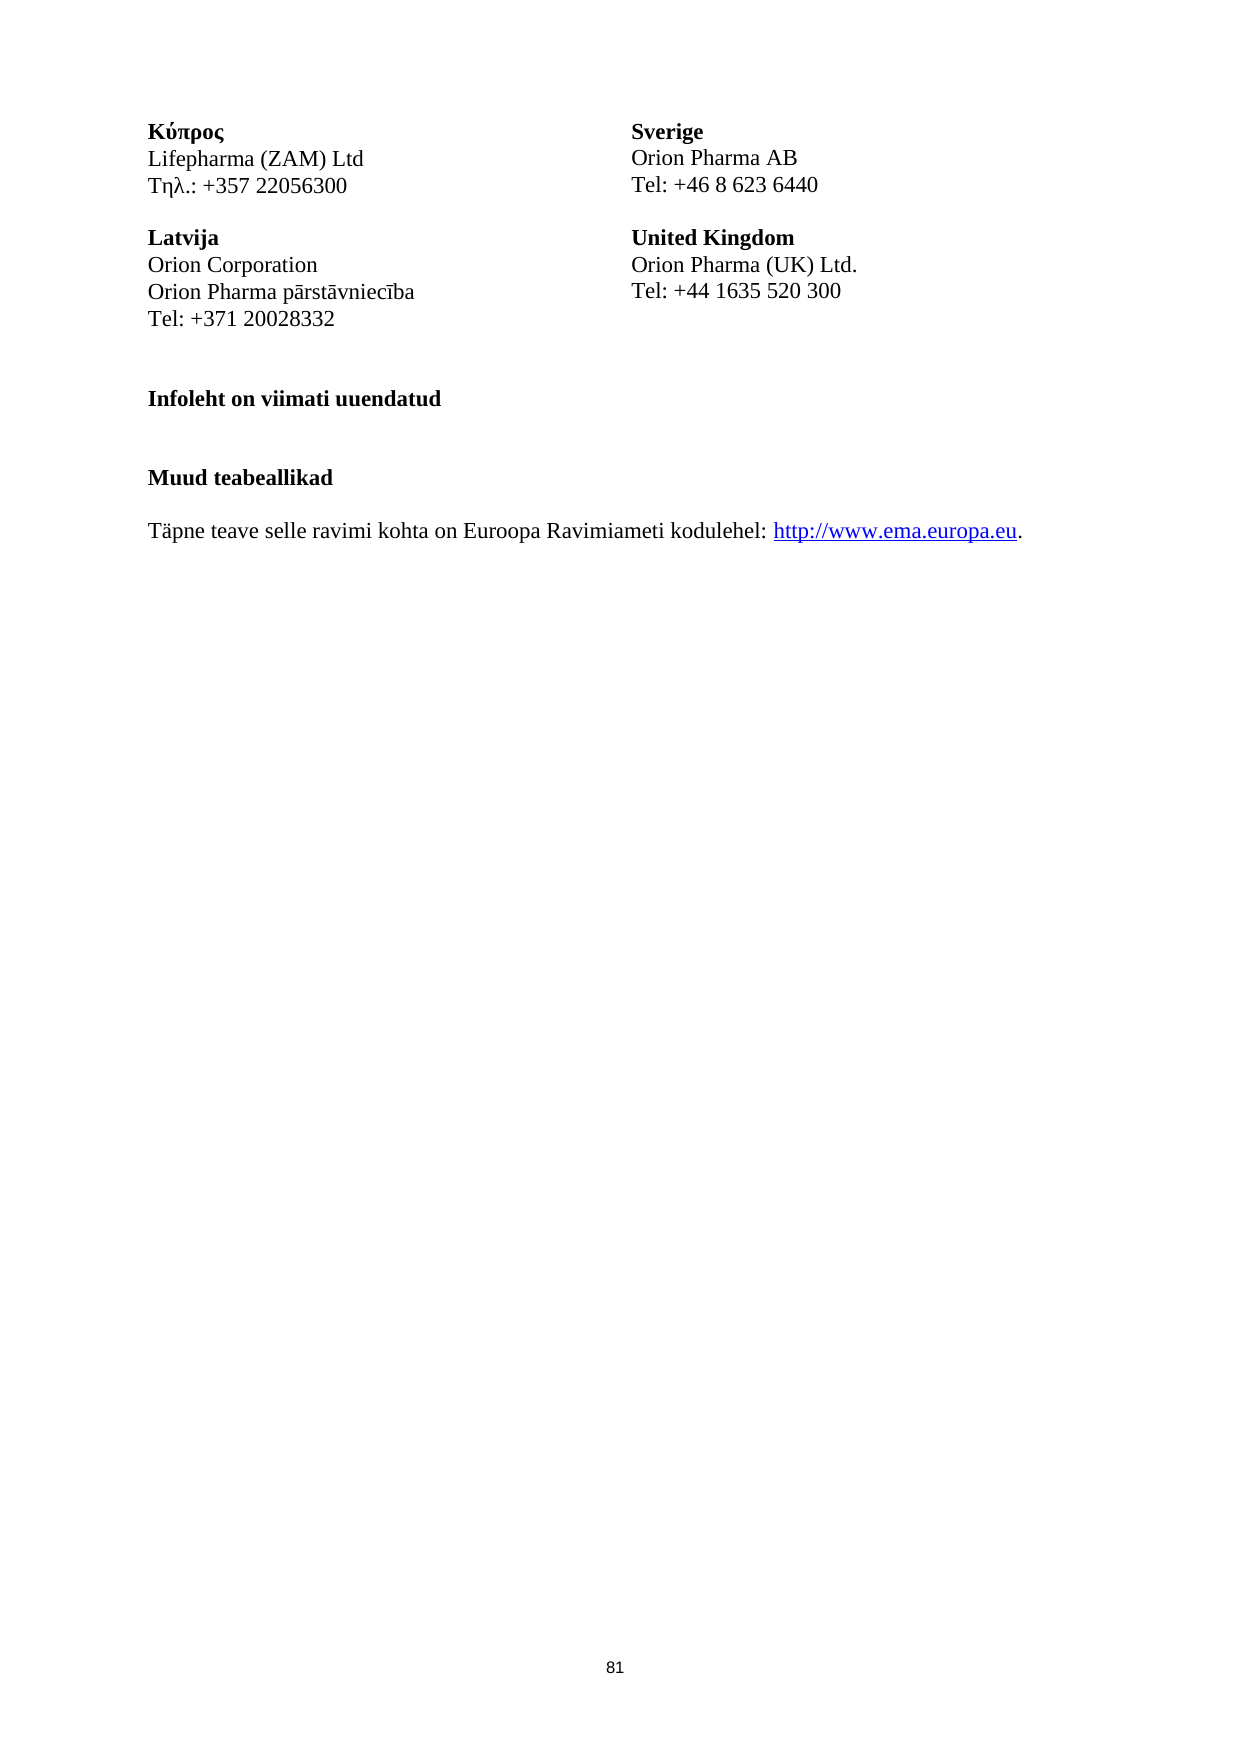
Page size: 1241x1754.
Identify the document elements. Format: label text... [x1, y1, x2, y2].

table_cell Latvija Orion Corporation Orion Pharma pārstāvniecība Tel: +371 20028332 [136, 224, 620, 359]
list Täpne teave selle ravimi kohta on Euroopa Ravimiameti kodulehel: http://www.ema.europa.eu. [148, 517, 1093, 543]
table_cell Sverige Orion Pharma AB Tel: +46 8 623 6440 [620, 118, 1107, 223]
table_cell Κύπρος Lifepharma (ZAM) Ltd Τηλ.: +357 22056300 [136, 118, 620, 223]
list Muud teabeallikad [148, 464, 1093, 491]
table_cell United Kingdom Orion Pharma (UK) Ltd. Tel: +44 1635 520 300 [620, 224, 1107, 359]
list Infoleht on viimati uuendatud [148, 385, 1093, 412]
